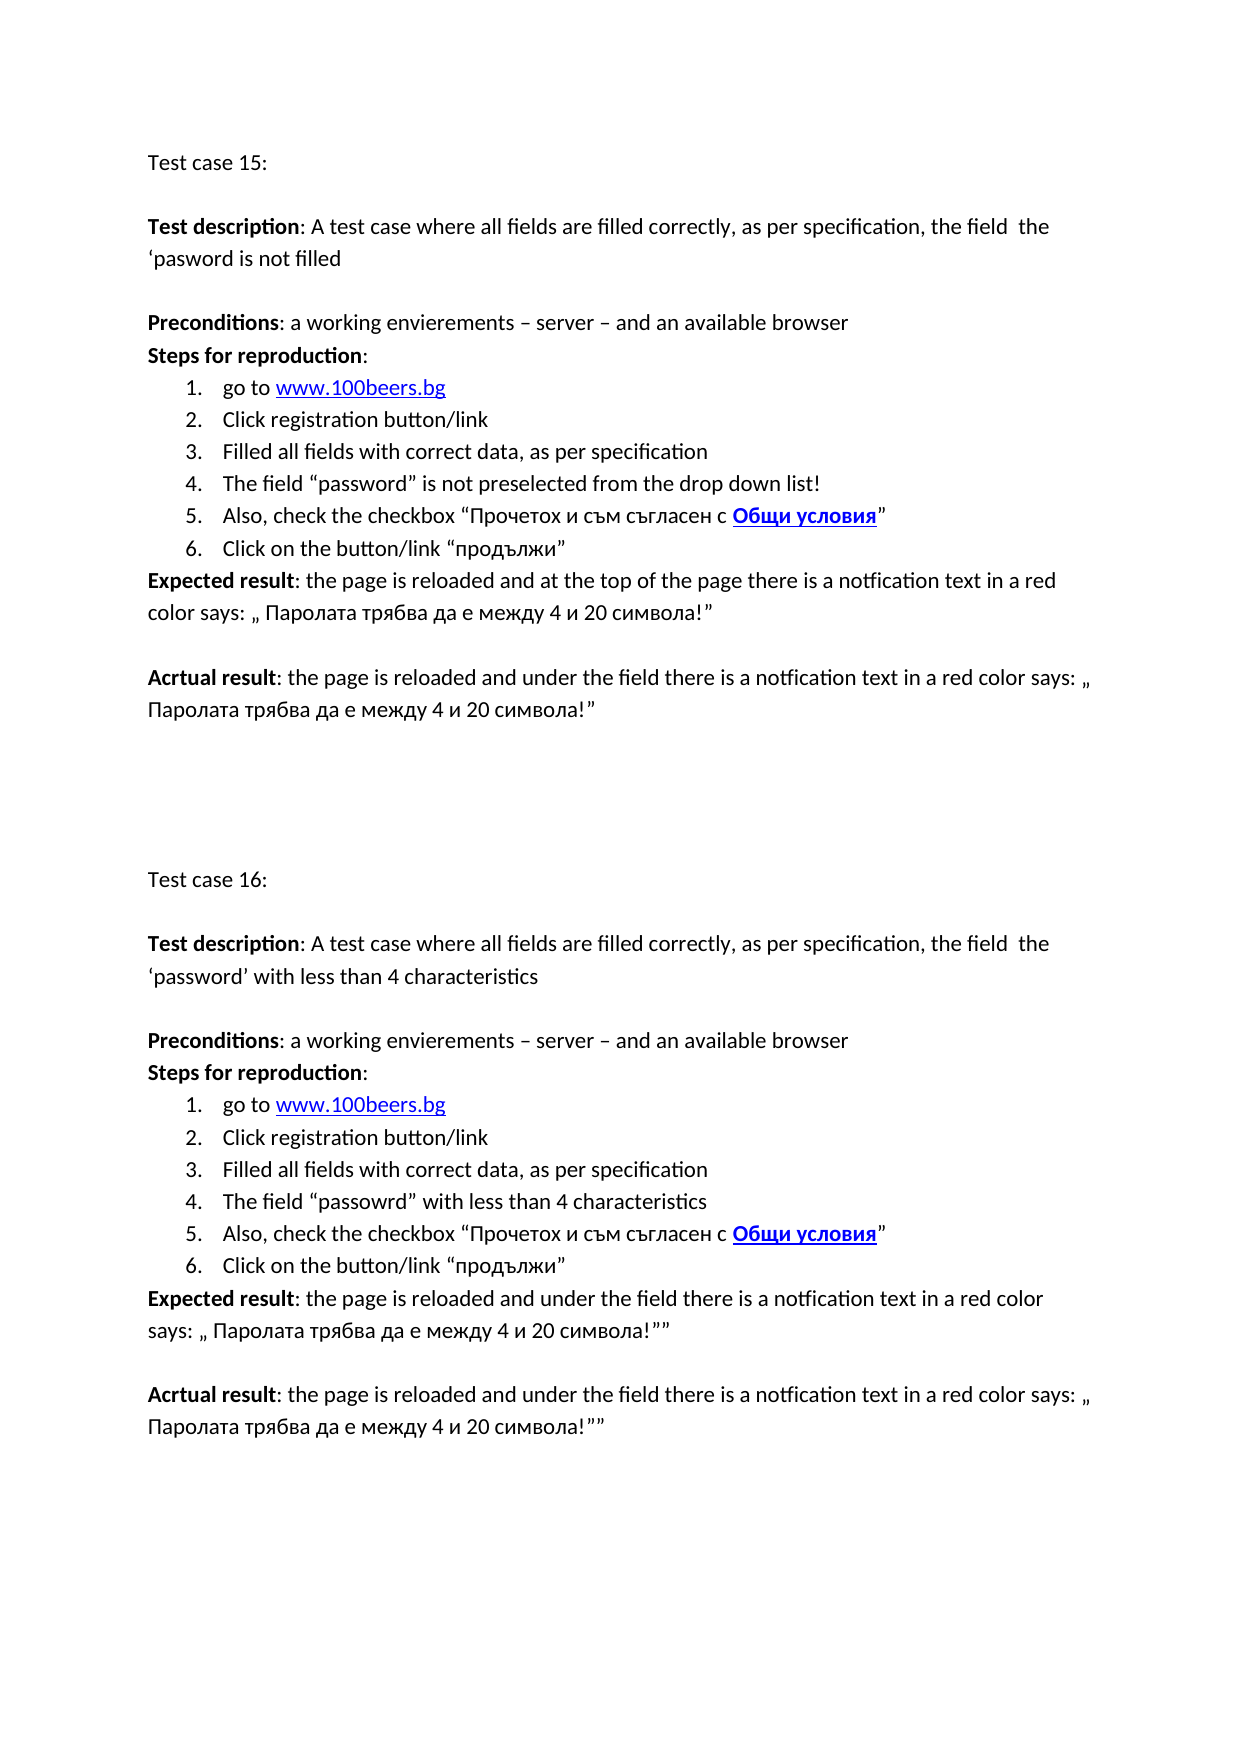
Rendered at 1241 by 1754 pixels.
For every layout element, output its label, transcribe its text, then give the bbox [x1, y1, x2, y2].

list Filled all fields with correct data, as per specification [185, 1155, 1093, 1183]
list Acrtual result: the page is reloaded and under the field there is a notfication text in a red color says: „ Паролата трябва да е между 4 и 20 символа!” [148, 663, 1093, 723]
list Filled all fields with correct data, as per specification [185, 437, 1093, 465]
text Preconditions: a working envierements – server – and an available browser [148, 308, 1093, 337]
text Steps for reproduction: [148, 1058, 1093, 1086]
list Click registration button/link [185, 405, 1093, 433]
list The field “passowrd” with less than 4 characteristics [185, 1187, 1093, 1215]
list go to www.100beers.bg [185, 373, 1093, 401]
list The field “password” is not preselected from the drop down list! [185, 469, 1093, 497]
list Expected result: the page is reloaded and at the top of the page there is a notfication text in a red color says: „ Паролата трябва да е между 4 и 20 символа!” [148, 566, 1093, 626]
list Click registration button/link [185, 1123, 1093, 1151]
list Expected result: the page is reloaded and under the field there is a notfication text in a red color says: „ Паролата трябва да е между 4 и 20 символа!”” [148, 1284, 1093, 1344]
list Click on the button/link “продължи” [185, 1251, 1093, 1279]
text Test description: A test case where all fields are filled correctly, as per specification, the field the ‘password’ with less than 4 characteristics [148, 929, 1093, 990]
list Click on the button/link “продължи” [185, 534, 1093, 562]
list go to www.100beers.bg [185, 1091, 1093, 1118]
text Test case 15: [148, 148, 1093, 176]
list Also, check the checkbox “Прочетох и съм съгласен с Общи условия” [185, 1219, 1093, 1247]
text Preconditions: a working envierements – server – and an available browser [148, 1026, 1093, 1054]
text Test case 16: [148, 865, 1093, 893]
text Steps for reproduction: [148, 341, 1093, 369]
list Also, check the checkbox “Прочетох и съм съгласен с Общи условия” [185, 502, 1093, 530]
list Acrtual result: the page is reloaded and under the field there is a notfication text in a red color says: „ Паролата трябва да е между 4 и 20 символа!”” [148, 1380, 1093, 1440]
text Test description: A test case where all fields are filled correctly, as per specification, the field the ‘pasword is not filled [148, 212, 1093, 272]
